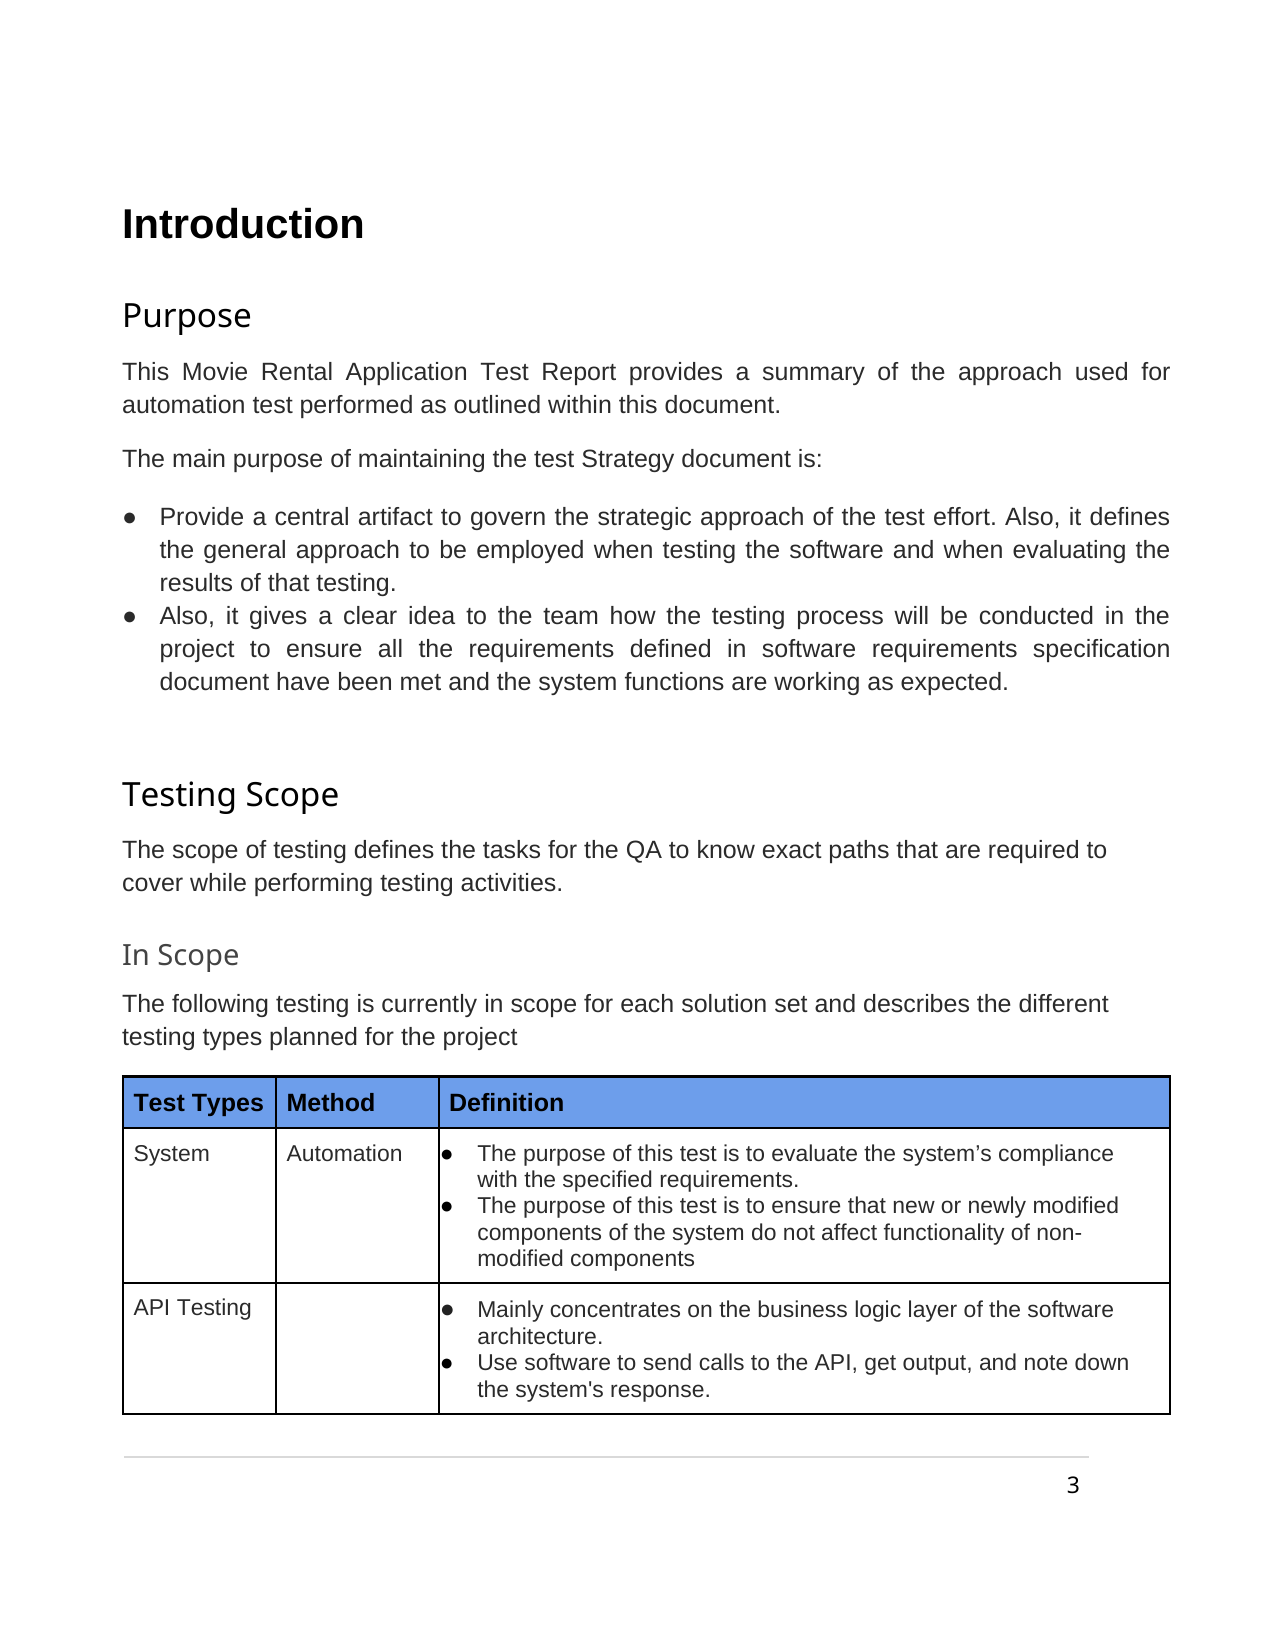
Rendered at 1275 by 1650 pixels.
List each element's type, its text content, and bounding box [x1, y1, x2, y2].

table_header Definition [440, 1078, 1169, 1127]
subtitle Purpose [122, 292, 1172, 338]
list Also, it gives a clear idea to the team how the testing process will be conducted in the project to ensure all the requirements defined in software requirements specification document have been met and the system functions are working as expected. [122, 601, 1172, 696]
table_cell System [124, 1129, 275, 1282]
table_header Method [277, 1078, 438, 1127]
list Provide a central artifact to govern the strategic approach of the test effort. Also, it defines the general approach to be employed when testing the software and when evaluating the results of that testing. [122, 502, 1172, 597]
table_cell [277, 1284, 438, 1412]
table_cell API Testing [124, 1284, 275, 1412]
table_cell The purpose of this test is to evaluate the system’s compliance with the specified requirements. The purpose of this test is to ensure that new or newly modified components of the system do not affect functionality of non-modified components [440, 1129, 1169, 1282]
subtitle In Scope [122, 934, 1172, 974]
table_cell Mainly concentrates on the business logic layer of the software architecture. Use software to send calls to the API, get output, and note down the system's response. [440, 1284, 1169, 1412]
text The main purpose of maintaining the test Strategy document is: [122, 444, 1172, 473]
text The scope of testing defines the tasks for the QA to know exact paths that are required to cover while performing testing activities. [122, 835, 1172, 897]
text The following testing is currently in scope for each solution set and describes the different testing types planned for the project [122, 988, 1172, 1050]
text This Movie Rental Application Test Report provides a summary of the approach used for automation test performed as outlined within this document. [122, 357, 1172, 419]
subtitle Testing Scope [122, 771, 1172, 816]
table_header Test Types [124, 1078, 275, 1127]
table_cell Automation [277, 1129, 438, 1282]
subtitle Introduction [122, 200, 1172, 248]
